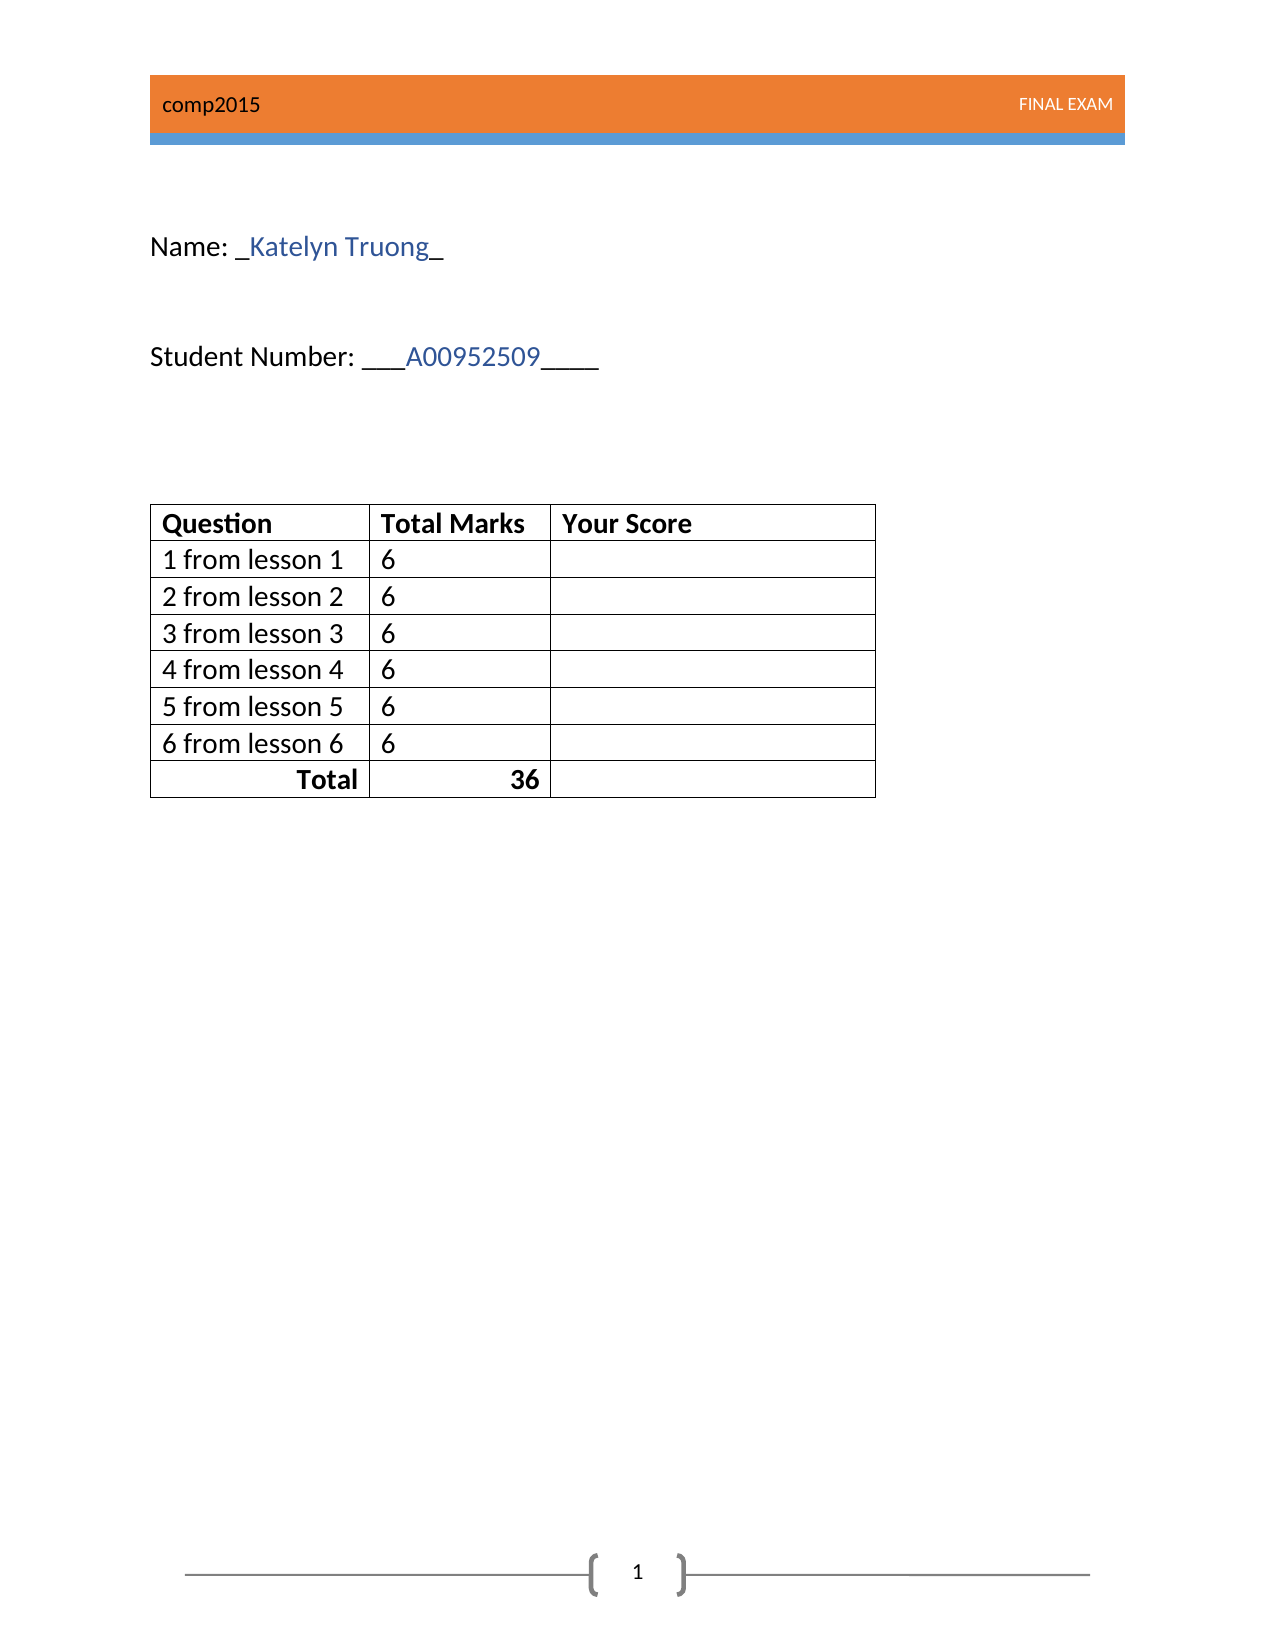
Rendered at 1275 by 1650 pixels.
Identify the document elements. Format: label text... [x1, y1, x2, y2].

table_cell 1 from lesson 1 [151, 541, 369, 577]
table_cell 6 from lesson 6 [151, 725, 369, 760]
table_cell [551, 578, 875, 614]
table_cell [551, 761, 875, 797]
text Name: _Katelyn Truong_ [150, 228, 1125, 264]
table_cell 5 from lesson 5 [151, 688, 369, 724]
table_cell Total [151, 761, 369, 797]
table_cell 2 from lesson 2 [151, 578, 369, 614]
table_cell 6 [370, 615, 550, 650]
table_cell [551, 615, 875, 650]
table_cell [551, 651, 875, 687]
table_cell [551, 688, 875, 724]
table_cell 6 [370, 688, 550, 724]
table_cell 6 [370, 578, 550, 614]
table_cell 3 from lesson 3 [151, 615, 369, 650]
table_cell 36 [370, 761, 550, 797]
table_cell 6 [370, 725, 550, 760]
table_header Total Marks [370, 505, 550, 540]
text Student Number: ___A00952509____ [150, 338, 1125, 374]
table_cell 6 [370, 541, 550, 577]
table_cell [551, 541, 875, 577]
table_cell 6 [370, 651, 550, 687]
table_header Your Score [551, 505, 875, 540]
table_cell [551, 725, 875, 760]
table_header Question [151, 505, 369, 540]
table_cell 4 from lesson 4 [151, 651, 369, 687]
